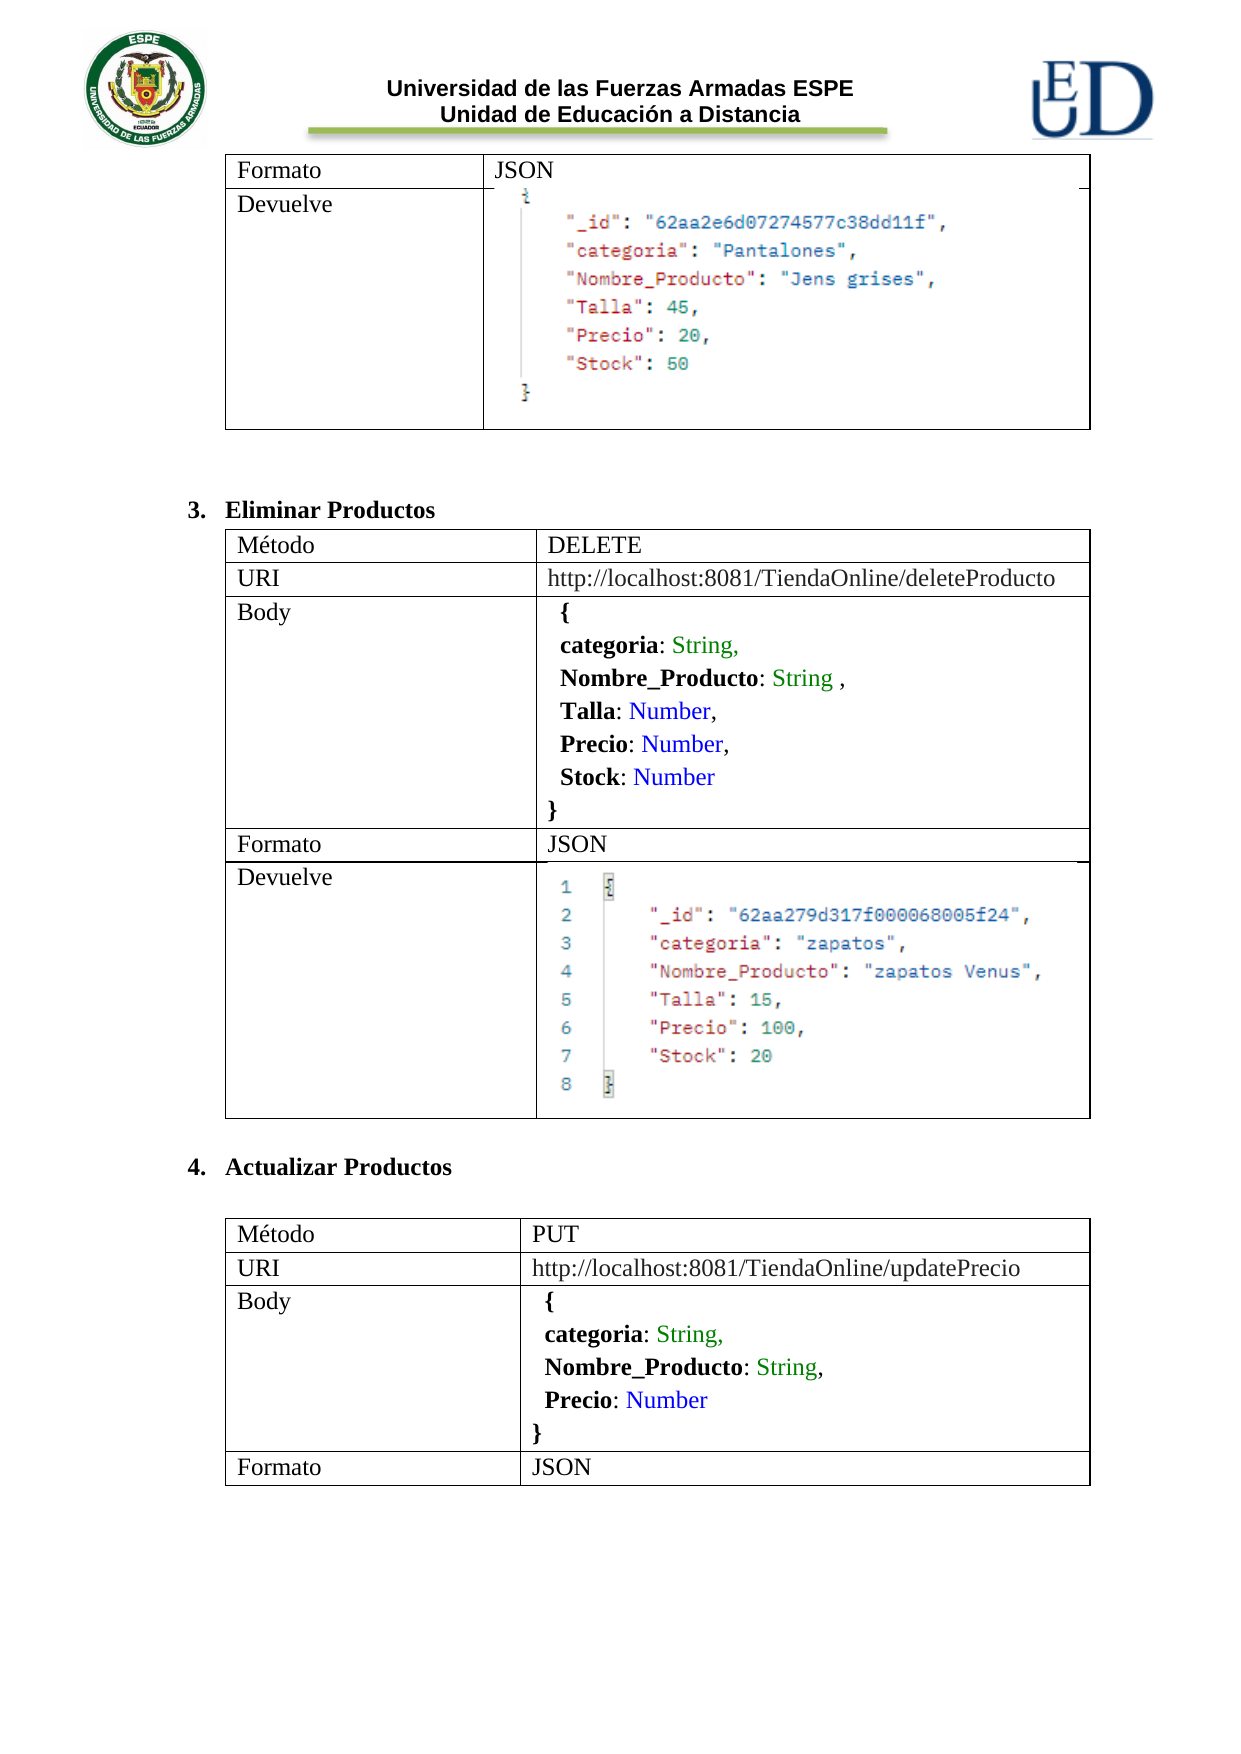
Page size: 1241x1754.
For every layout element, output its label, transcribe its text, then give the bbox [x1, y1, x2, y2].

list Actualizar Productos [187, 1152, 1090, 1181]
table_cell Formato [226, 1452, 520, 1484]
table_cell URI [226, 563, 536, 596]
table_cell JSON [484, 155, 1089, 188]
table_cell http://localhost:8081/TiendaOnline/updatePrecio [521, 1253, 1089, 1285]
table_header PUT [521, 1219, 1089, 1252]
table_cell [537, 863, 1089, 1118]
table_header Método [226, 1219, 520, 1252]
table_cell URI [226, 1253, 520, 1285]
list Eliminar Productos [187, 496, 1090, 524]
picture [494, 188, 1079, 425]
table_cell Body [226, 1286, 520, 1451]
table_cell Devuelve [226, 189, 483, 428]
table_cell Formato [226, 155, 483, 188]
picture [1018, 41, 1159, 140]
table_cell { categoria: String, Nombre_Producto: String, Precio: Number } [521, 1286, 1089, 1451]
table_header Método [226, 530, 536, 562]
table_cell { categoria: String, Nombre_Producto: String , Talla: Number, Precio: Number, Stock: Number } [537, 597, 1089, 828]
picture [547, 862, 1078, 1114]
picture [83, 28, 208, 149]
table_cell [484, 189, 1089, 428]
table_cell Formato [226, 829, 536, 861]
table_cell Devuelve [226, 863, 536, 1118]
table_cell Body [226, 597, 536, 828]
table_cell JSON [521, 1452, 1089, 1484]
table_cell http://localhost:8081/TiendaOnline/deleteProducto [537, 563, 1089, 596]
table_header DELETE [537, 530, 1089, 562]
table_cell JSON [537, 829, 1089, 861]
